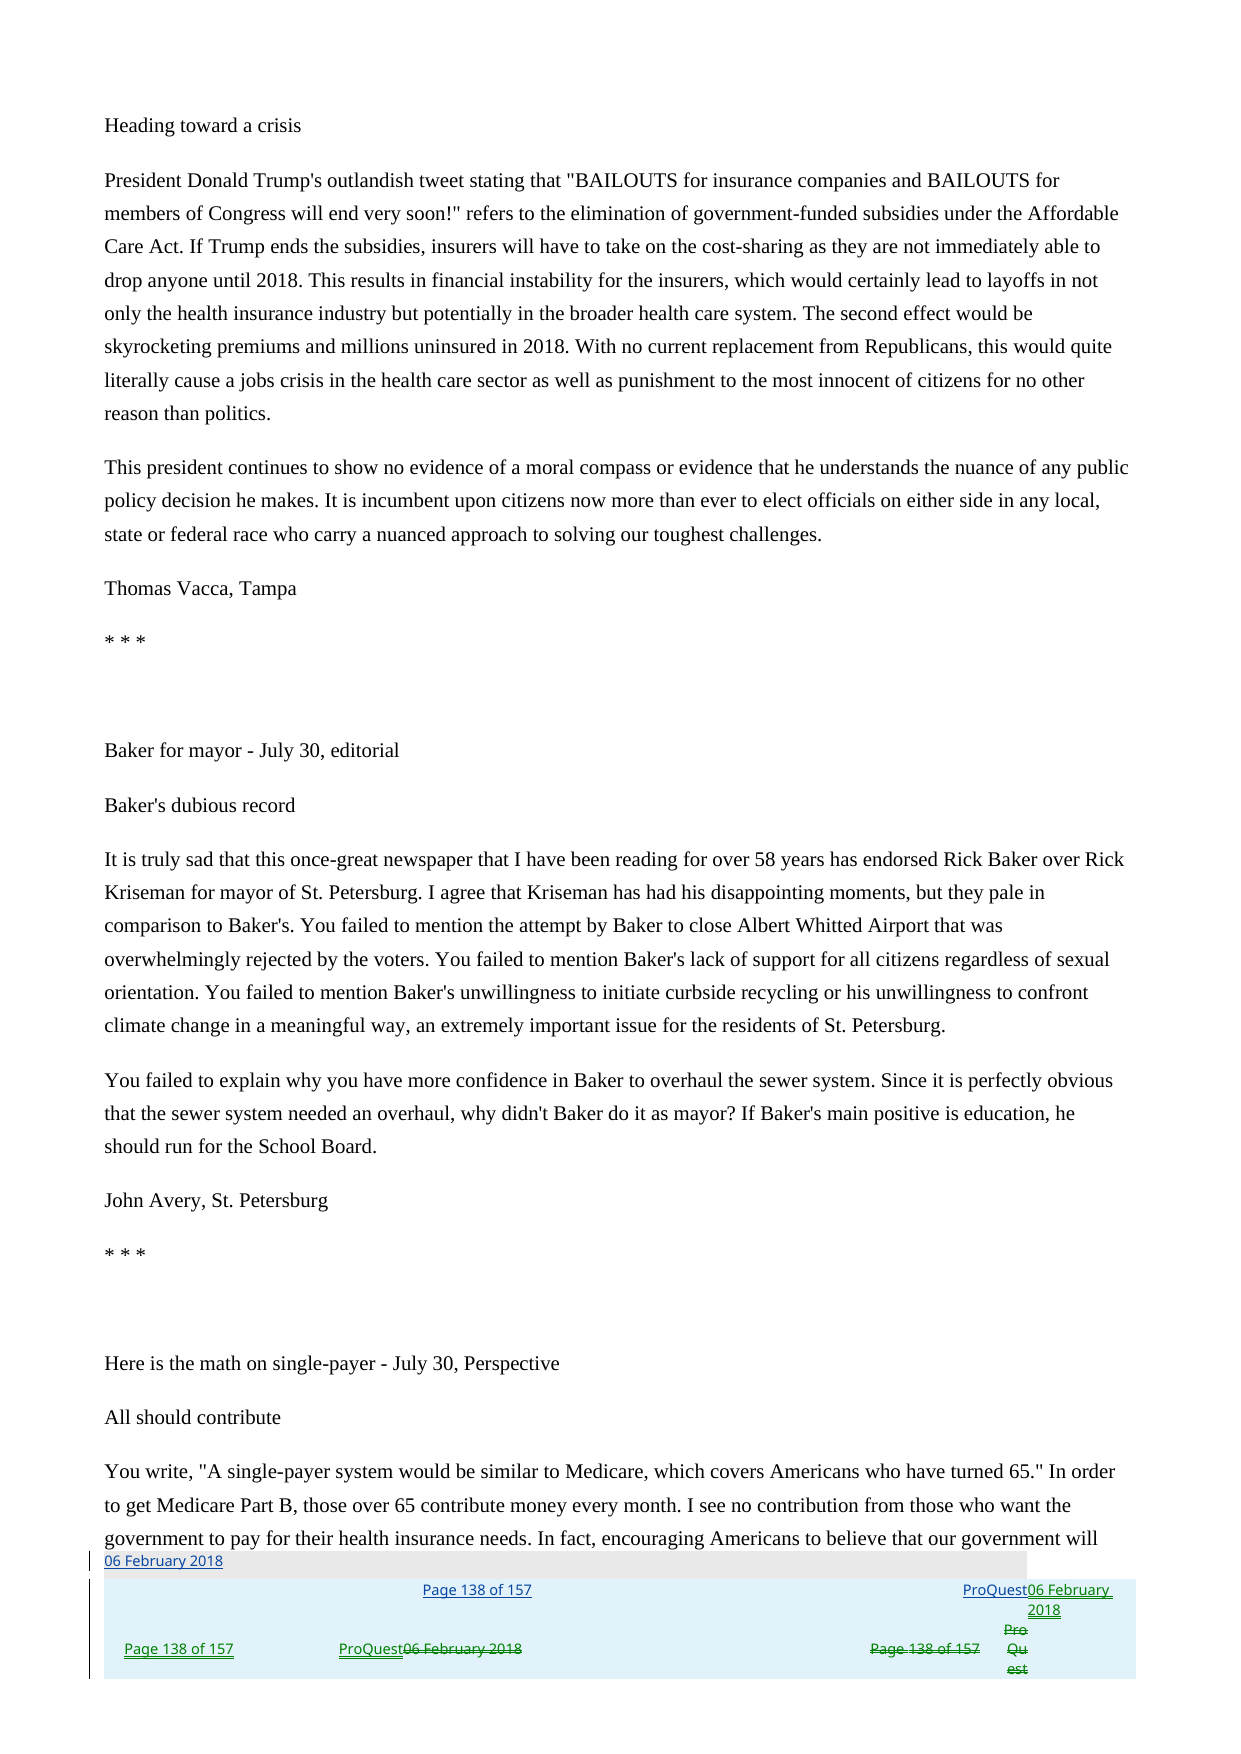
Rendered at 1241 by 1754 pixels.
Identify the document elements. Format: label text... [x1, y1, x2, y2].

text Here is the math on single-payer - July 30, Perspective [104, 1342, 1136, 1375]
text * * * [104, 1233, 1136, 1267]
text All should contribute [104, 1396, 1136, 1429]
text It is truly sad that this once-great newspaper that I have been reading for over 58 years has endorsed Rick Baker over Rick Kriseman for mayor of St. Petersburg. I agree that Kriseman has had his disappointing moments, but they pale in comparison to Baker's. You failed to mention the attempt by Baker to close Albert Whitted Airport that was overwhelmingly rejected by the voters. You failed to mention Baker's lack of support for all citizens regardless of sexual orientation. You failed to mention Baker's unwillingness to initiate curbside recycling or his unwillingness to confront climate change in a meaningful way, an extremely important issue for the residents of St. Petersburg. [104, 837, 1136, 1037]
text John Avery, St. Petersburg [104, 1179, 1136, 1212]
text Baker for mayor - July 30, editorial [104, 729, 1136, 762]
text This president continues to show no evidence of a moral compass or evidence that he understands the nuance of any public policy decision he makes. It is incumbent upon citizens now more than ever to elect officials on either side in any local, state or federal race who carry a nuanced approach to solving our toughest challenges. [104, 446, 1136, 546]
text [104, 1450, 1136, 1550]
text Baker's dubious record [104, 783, 1136, 817]
text President Donald Trump's outlandish tweet stating that "BAILOUTS for insurance companies and BAILOUTS for members of Congress will end very soon!" refers to the elimination of government-funded subsidies under the Affordable Care Act. If Trump ends the subsidies, insurers will have to take on the cost-sharing as they are not immediately able to drop anyone until 2018. This results in financial instability for the insurers, which would certainly lead to layoffs in not only the health insurance industry but potentially in the broader health care system. The second effect would be skyrocketing premiums and millions uninsured in 2018. With no current replacement from Republicans, this would quite literally cause a jobs crisis in the health care sector as well as punishment to the most innocent of citizens for no other reason than politics. [104, 158, 1136, 425]
text You failed to explain why you have more confidence in Baker to overhaul the sewer system. Since it is perfectly obvious that the sewer system needed an overhaul, why didn't Baker do it as mayor? If Baker's main positive is education, he should run for the School Board. [104, 1058, 1136, 1158]
text Heading toward a crisis [104, 104, 1136, 137]
text * * * [104, 621, 1136, 654]
text Thomas Vacca, Tampa [104, 567, 1136, 600]
